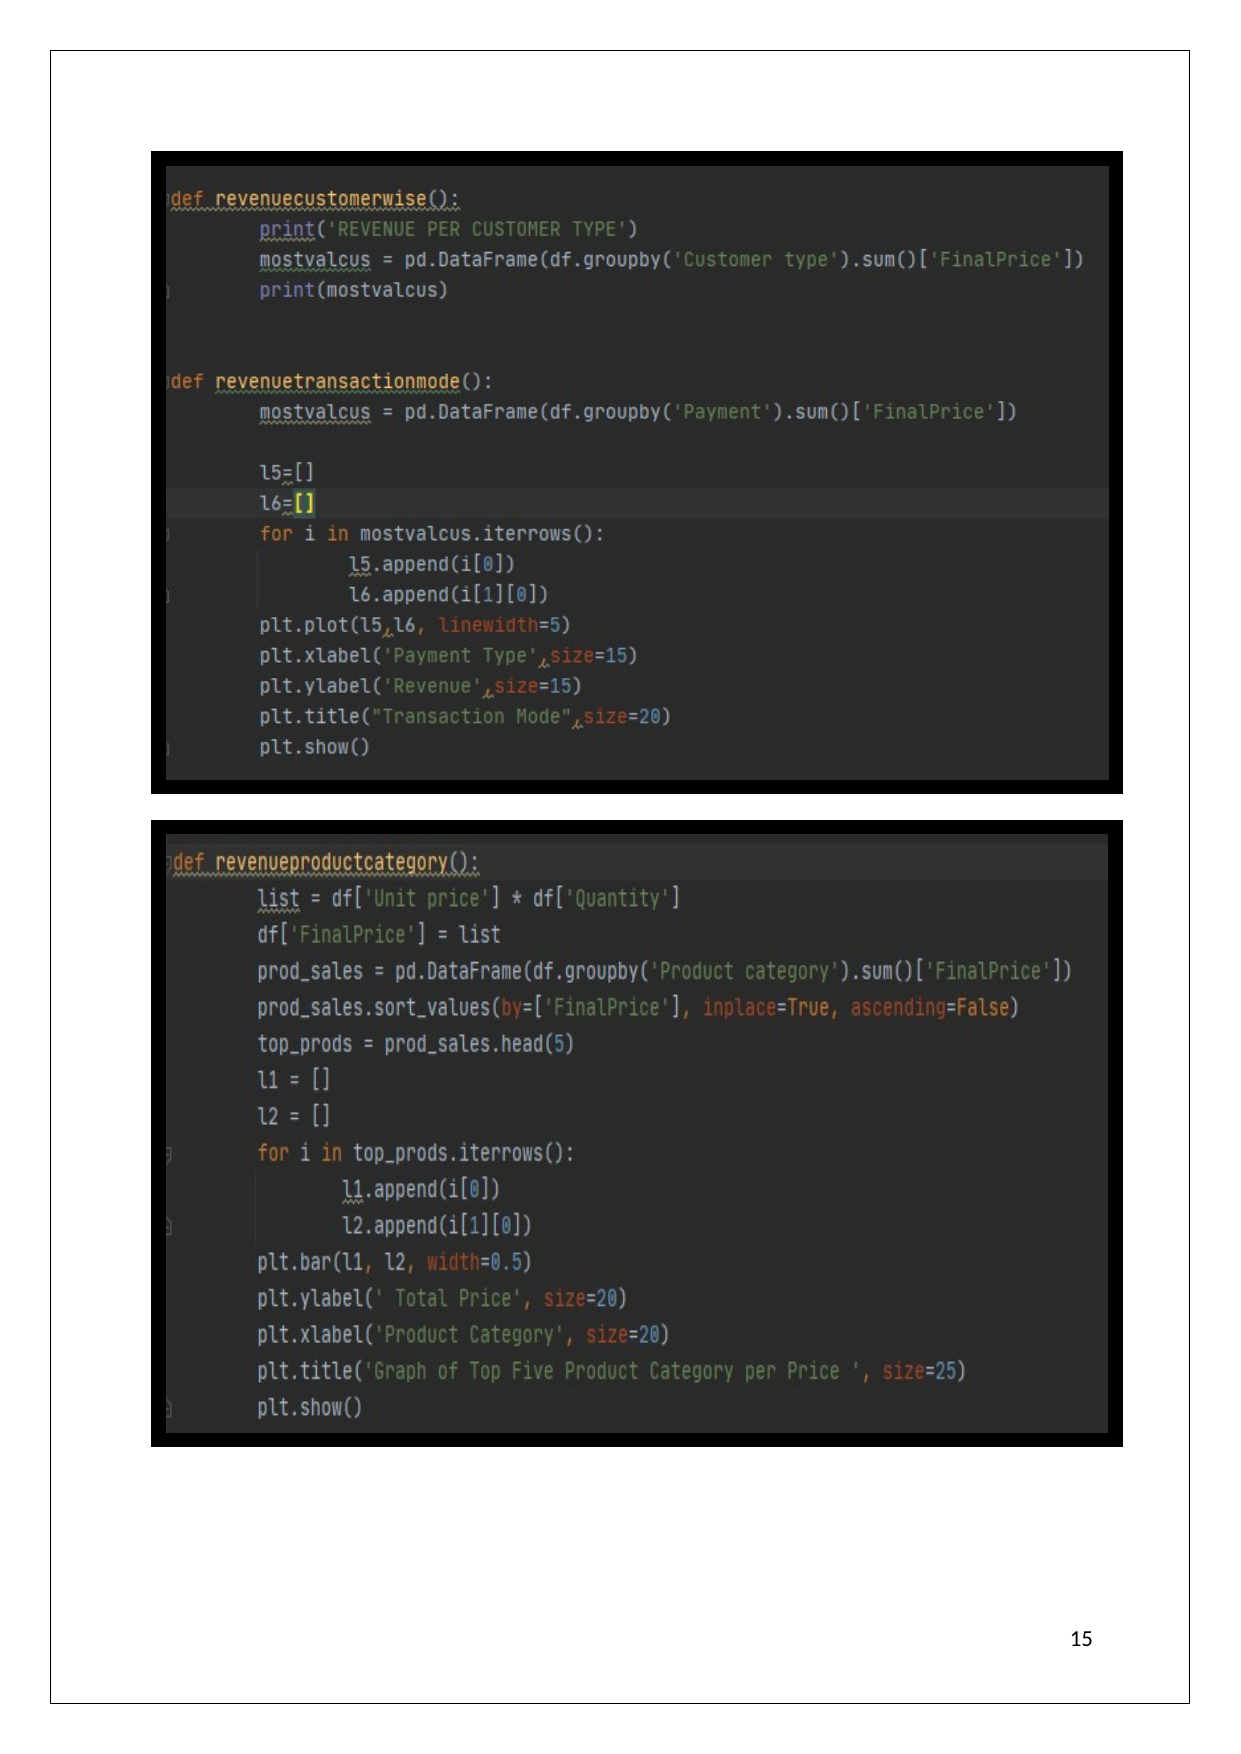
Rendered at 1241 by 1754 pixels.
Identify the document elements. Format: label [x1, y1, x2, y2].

picture [166, 834, 1108, 1433]
picture [166, 166, 1109, 780]
